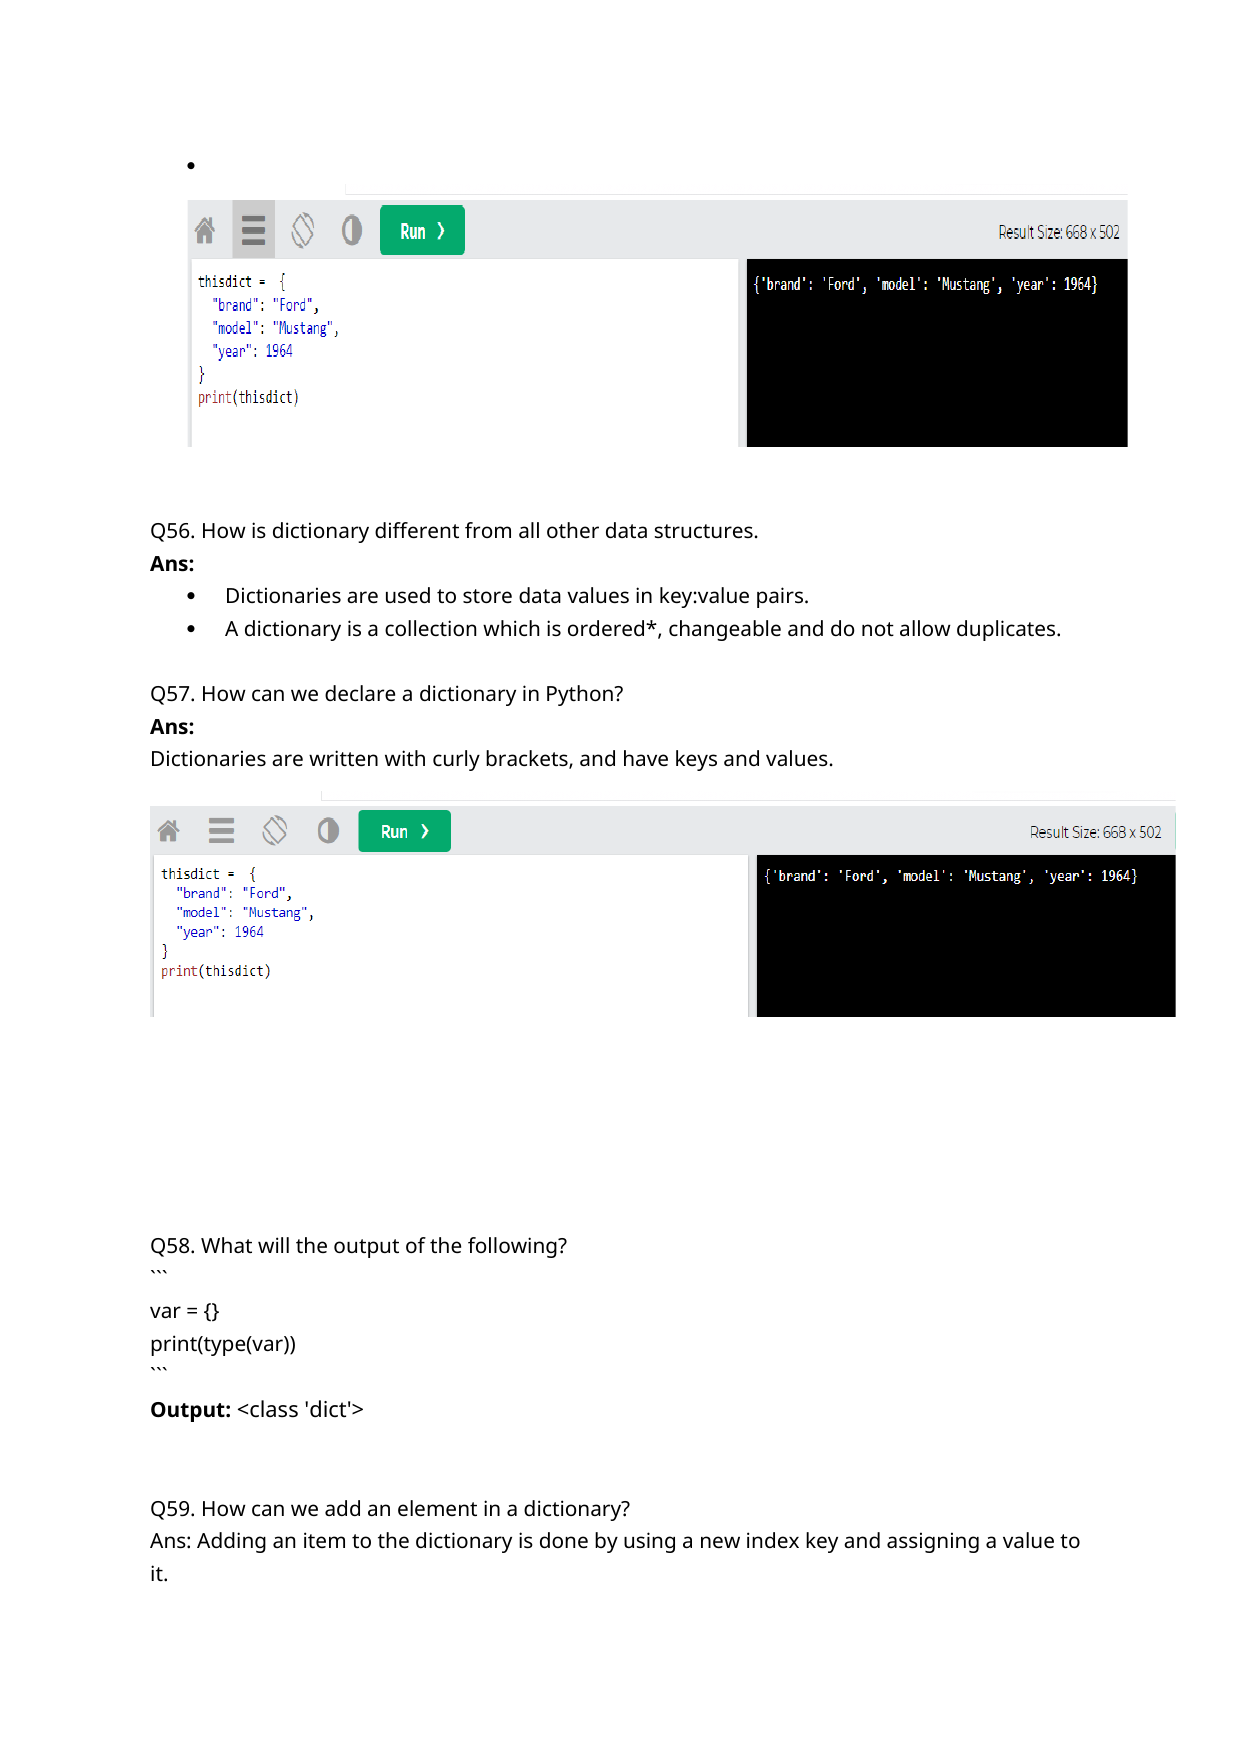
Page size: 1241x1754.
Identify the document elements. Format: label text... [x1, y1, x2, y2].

text Ans: [150, 712, 1090, 740]
text Q57. How can we declare a dictionary in Python? [150, 679, 1090, 708]
text Q59. How can we add an element in a dictionary? [150, 1494, 1090, 1522]
text Ans: [150, 549, 1090, 577]
text var = {} [150, 1296, 1090, 1325]
text print(type(var)) [150, 1329, 1090, 1357]
text ``` [150, 1264, 1090, 1292]
text Ans: Adding an item to the dictionary is done by using a new index key and assigning a value to it. [150, 1526, 1090, 1587]
picture [150, 791, 1176, 1017]
text Q56. How is dictionary different from all other data structures. [150, 516, 1090, 545]
text Q58. What will the output of the following? [150, 1231, 1090, 1260]
list Dictionaries are used to store data values in key:value pairs. [187, 581, 1090, 610]
list A dictionary is a collection which is ordered*, changeable and do not allow duplicates. [187, 614, 1090, 642]
text Dictionaries are written with curly brackets, and have keys and values. [150, 744, 1090, 773]
picture [187, 184, 1128, 447]
text Output: <class 'dict'> [150, 1394, 1090, 1424]
text ``` [150, 1362, 1090, 1390]
